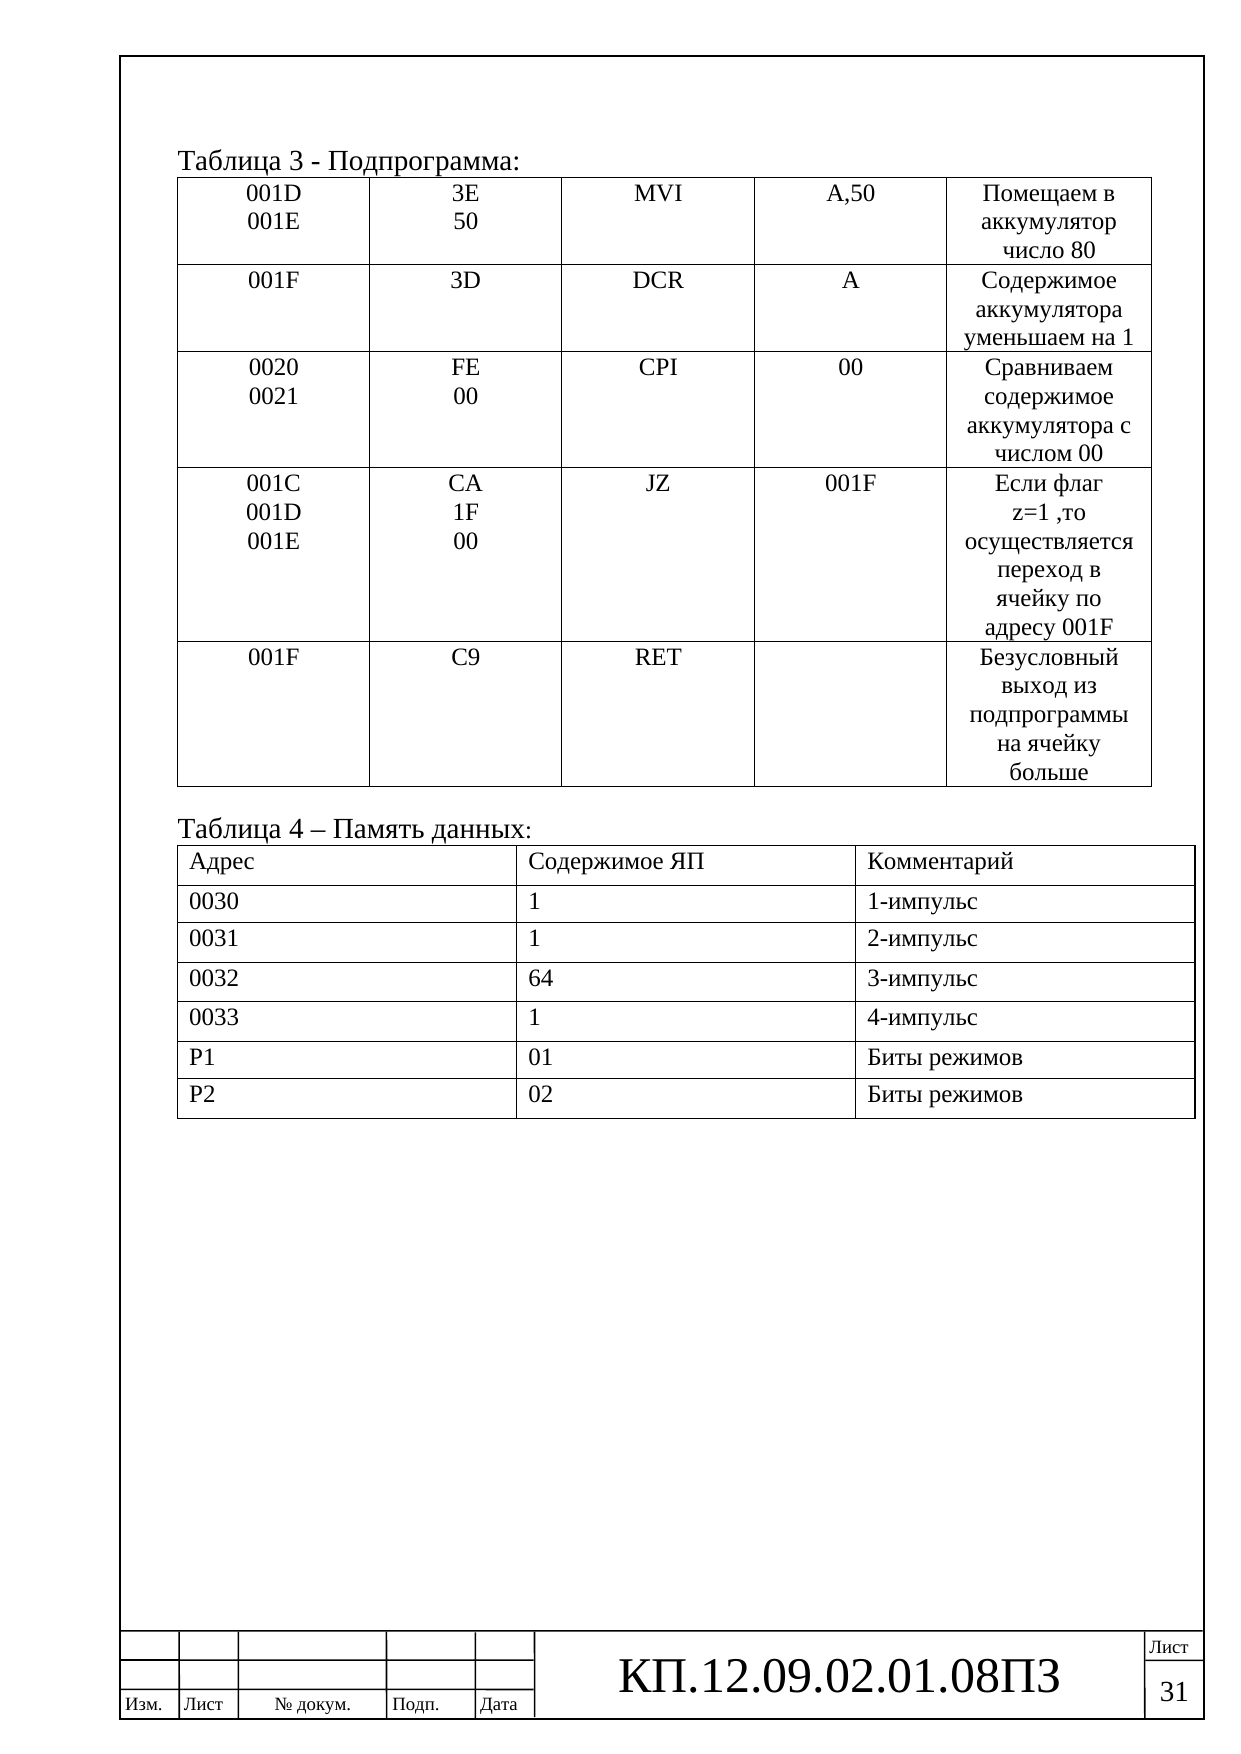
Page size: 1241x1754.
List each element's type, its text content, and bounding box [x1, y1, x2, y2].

table_cell 2-импульс [856, 923, 1194, 962]
table_cell Биты режимов [856, 1042, 1194, 1078]
table_cell 1 [517, 1002, 855, 1041]
table_cell Если флаг z=1 ,то осуществляется переход в ячейку по адресу 001F [947, 468, 1151, 641]
table_cell CA 1F 00 [370, 468, 561, 641]
table_cell Безусловный выход из подпрограммы на ячейку больше [947, 642, 1151, 786]
table_cell 00 [755, 352, 946, 467]
table_cell 0020 0021 [178, 352, 369, 467]
table_cell Биты режимов [856, 1079, 1194, 1118]
table_cell 3D [370, 265, 561, 351]
table_cell 001F [755, 468, 946, 641]
table_header Содержимое ЯП [517, 846, 855, 885]
text Таблица 4 – Память данных: [177, 812, 1152, 845]
table_cell 1 [517, 886, 855, 922]
table_cell 3-импульс [856, 963, 1194, 1001]
table_header A,50 [755, 178, 946, 264]
table_cell [755, 642, 946, 786]
table_cell P2 [178, 1079, 516, 1118]
table_cell C9 [370, 642, 561, 786]
table_cell 001C 001D 001E [178, 468, 369, 641]
table_cell Сравниваем содержимое аккумулятора с числом 00 [947, 352, 1151, 467]
text Таблица 3 - Подпрограмма: [177, 143, 1152, 177]
table_cell 0032 [178, 963, 516, 1001]
table_header Комментарий [856, 846, 1194, 885]
table_cell A [755, 265, 946, 351]
table_cell 64 [517, 963, 855, 1001]
table_header 001D 001E [178, 178, 369, 264]
table_cell 0031 [178, 923, 516, 962]
table_cell 001F [178, 265, 369, 351]
table_header 3E 50 [370, 178, 561, 264]
table_cell JZ [562, 468, 754, 641]
table_cell 4-импульс [856, 1002, 1194, 1041]
table_cell RET [562, 642, 754, 786]
table_header MVI [562, 178, 754, 264]
table_cell Содержимое аккумулятора уменьшаем на 1 [947, 265, 1151, 351]
table_cell 1 [517, 923, 855, 962]
table_cell 01 [517, 1042, 855, 1078]
table_header Помещаем в аккумулятор число 80 [947, 178, 1151, 264]
table_cell DCR [562, 265, 754, 351]
table_cell P1 [178, 1042, 516, 1078]
table_cell 0030 [178, 886, 516, 922]
table_cell CPI [562, 352, 754, 467]
table_cell 02 [517, 1079, 855, 1118]
table_header Адрес [178, 846, 516, 885]
table_cell FE 00 [370, 352, 561, 467]
table_cell 1-импульс [856, 886, 1194, 922]
table_cell 0033 [178, 1002, 516, 1041]
table_cell 001F [178, 642, 369, 786]
